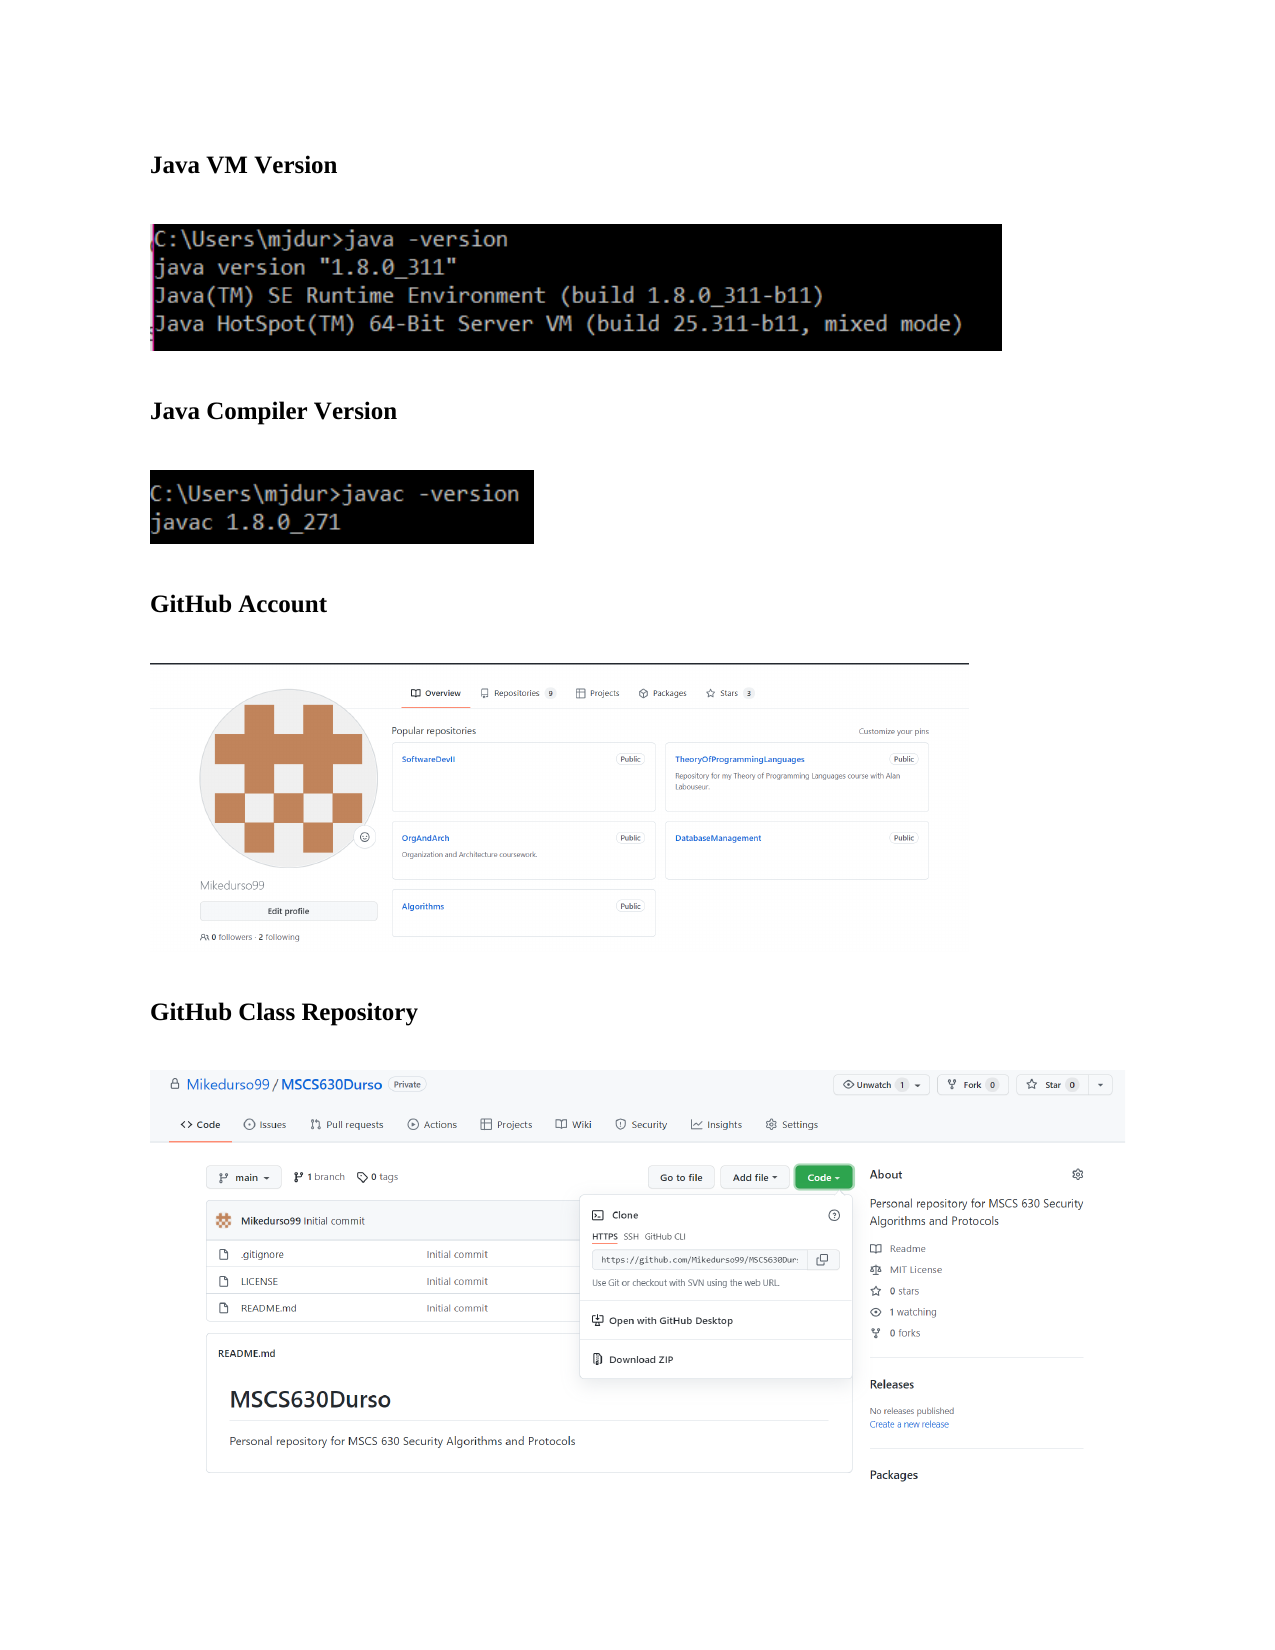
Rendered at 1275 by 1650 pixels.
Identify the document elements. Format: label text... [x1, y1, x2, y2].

picture [150, 470, 534, 544]
text Java VM Version [150, 150, 1125, 179]
picture [150, 663, 969, 952]
text Java Compiler Version [150, 396, 1125, 425]
picture [150, 224, 1002, 351]
picture [150, 1070, 1125, 1497]
text GitHub Class Repository [150, 997, 1125, 1025]
text GitHub Account [150, 589, 1125, 618]
